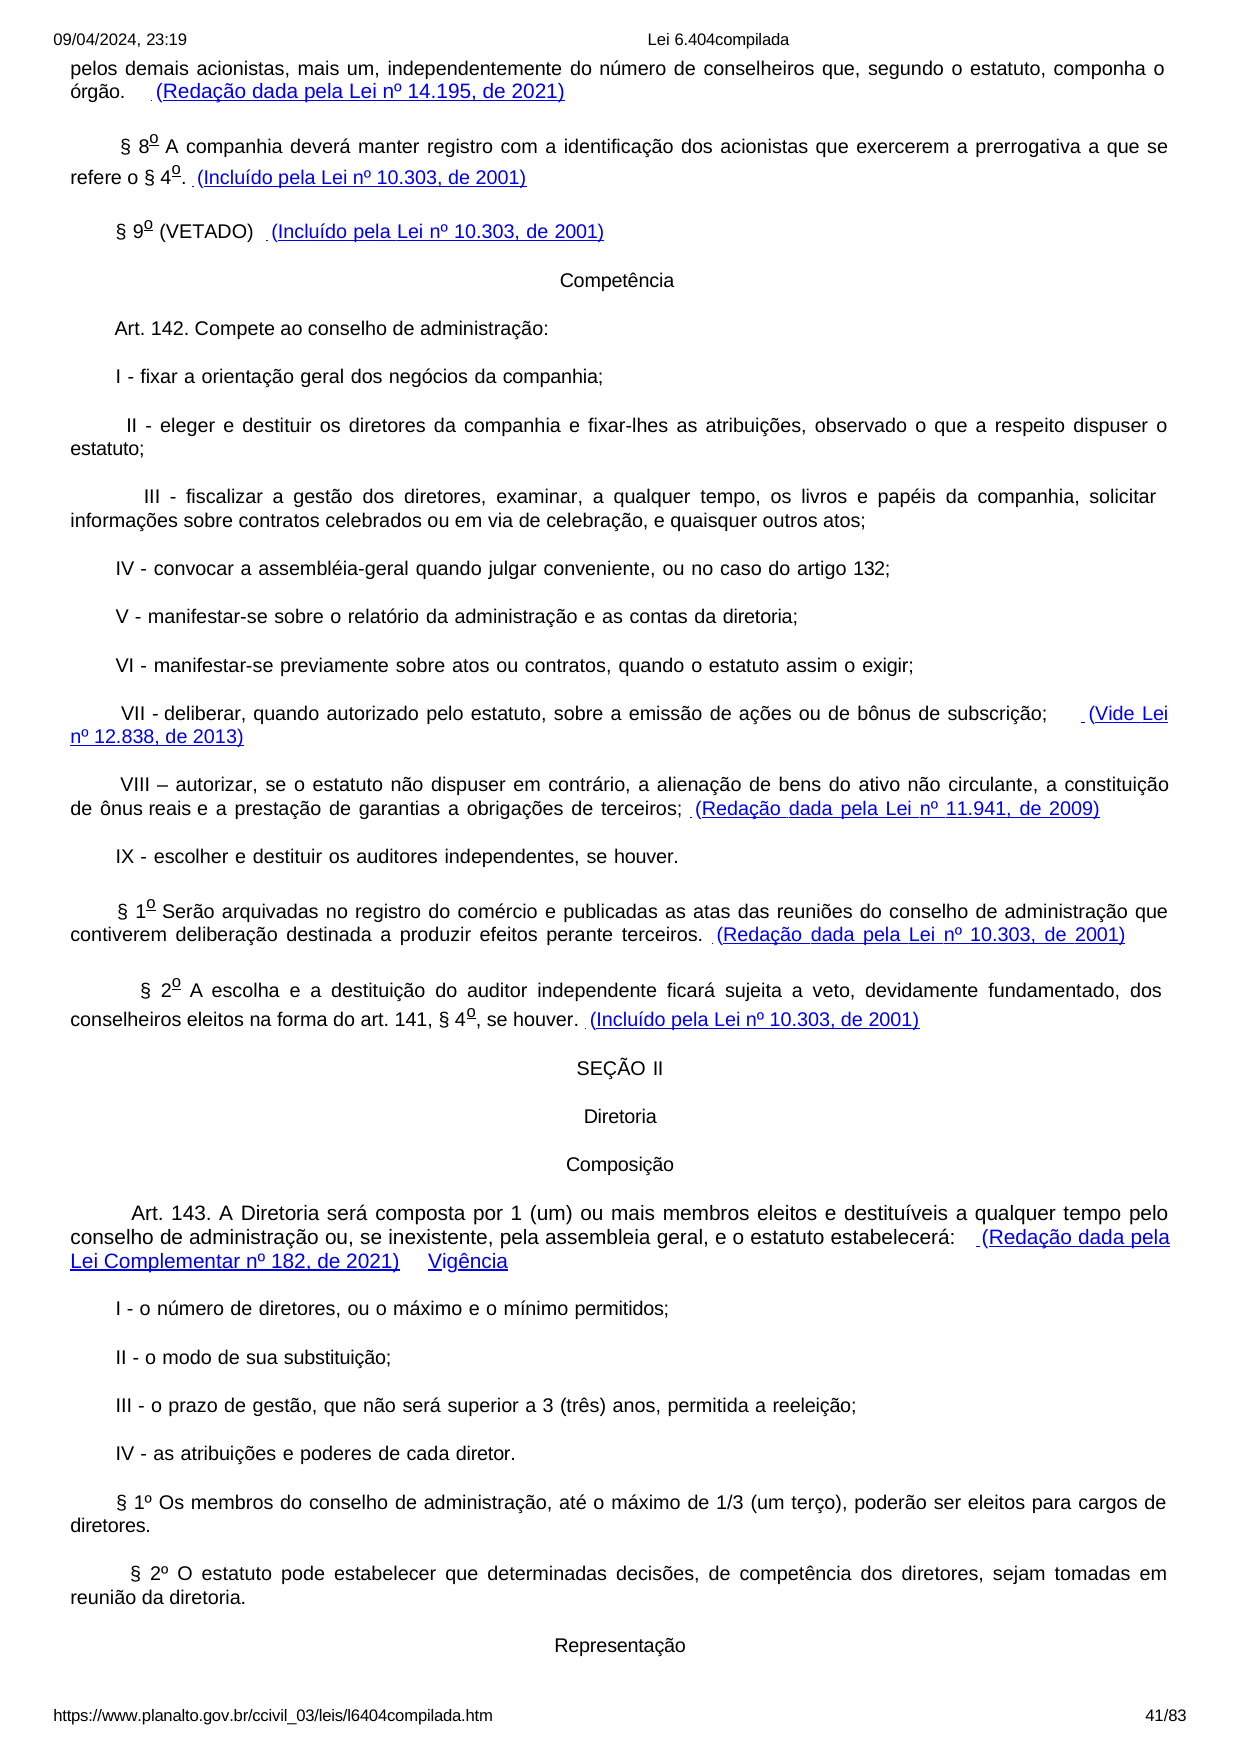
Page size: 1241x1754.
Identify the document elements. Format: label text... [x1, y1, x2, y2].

list - manifestar-se sobre o relatório da administração e as contas da diretoria; [115, 605, 1182, 628]
list - o número de diretores, ou o máximo e o mínimo permitidos; [115, 1297, 1182, 1320]
list - o prazo de gestão, que não será superior a 3 (três) anos, permitida a reeleição; [115, 1394, 1182, 1417]
list - escolher e destituir os auditores independentes, se houver. [115, 845, 1182, 868]
list - deliberar, quando autorizado pelo estatuto, sobre a emissão de ações ou de bônus de subscrição; (Vide Lei nº 12.838, de 2013) [70, 702, 1170, 748]
text § 8o A companhia deverá manter registro com a identificação dos acionistas que exercerem a prerrogativa a que se refere o § 4o. (Incluído pela Lei nº 10.303, de 2001) [70, 128, 1170, 188]
text § 1o Serão arquivadas no registro do comércio e publicadas as atas das reuniões do conselho de administração que contiverem deliberação destinada a produzir efeitos perante terceiros. (Redação dada pela Lei nº 10.303, de 2001) [70, 893, 1170, 946]
text Art. 143. A Diretoria será composta por 1 (um) ou mais membros eleitos e destituíveis a qualquer tempo pelo conselho de administração ou, se inexistente, pela assembleia geral, e o estatuto estabelecerá: (Redação dada pela Lei Complementar nº 182, de 2021) Vigência [70, 1202, 1170, 1272]
list - manifestar-se previamente sobre atos ou contratos, quando o estatuto assim o exigir; [115, 653, 1182, 676]
text pelos demais acionistas, mais um, independentemente do número de conselheiros que, segundo o estatuto, componha o órgão. (Redação dada pela Lei nº 14.195, de 2021) [70, 57, 1170, 103]
list – autorizar, se o estatuto não dispuser em contrário, a alienação de bens do ativo não circulante, a constituição de ônus reais e a prestação de garantias a obrigações de terceiros; (Redação dada pela Lei nº 11.941, de 2009) [70, 773, 1170, 819]
text SEÇÃO II [58, 1057, 1182, 1079]
list - convocar a assembléia-geral quando julgar conveniente, ou no caso do artigo 132; [115, 557, 1182, 579]
text Competência Art. 142. Compete ao conselho de administração: [114, 268, 697, 339]
text Representação [58, 1634, 1182, 1656]
list - as atribuições e poderes de cada diretor. [115, 1442, 1182, 1465]
text II - eleger e destituir os diretores da companhia e fixar-lhes as atribuições, observado o que a respeito dispuser o estatuto; [70, 413, 1170, 459]
text § 2º O estatuto pode estabelecer que determinadas decisões, de competência dos diretores, sejam tomadas em reunião da diretoria. [70, 1562, 1170, 1608]
list - fiscalizar a gestão dos diretores, examinar, a qualquer tempo, os livros e papéis da companhia, solicitar informações sobre contratos celebrados ou em via de celebração, e quaisquer outros atos; [70, 485, 1170, 531]
text I - fixar a orientação geral dos negócios da companhia; [115, 365, 1182, 388]
text Diretoria Composição [543, 1105, 697, 1176]
text § 9o (VETADO) (Incluído pela Lei nº 10.303, de 2001) [115, 213, 1182, 243]
list - o modo de sua substituição; [115, 1346, 1182, 1368]
text § 1º Os membros do conselho de administração, até o máximo de 1/3 (um terço), poderão ser eleitos para cargos de diretores. [70, 1491, 1170, 1537]
text § 2o A escolha e a destituição do auditor independente ficará sujeita a veto, devidamente fundamentado, dos conselheiros eleitos na forma do art. 141, § 4o, se houver. (Incluído pela Lei nº 10.303, de 2001) [70, 972, 1182, 1031]
